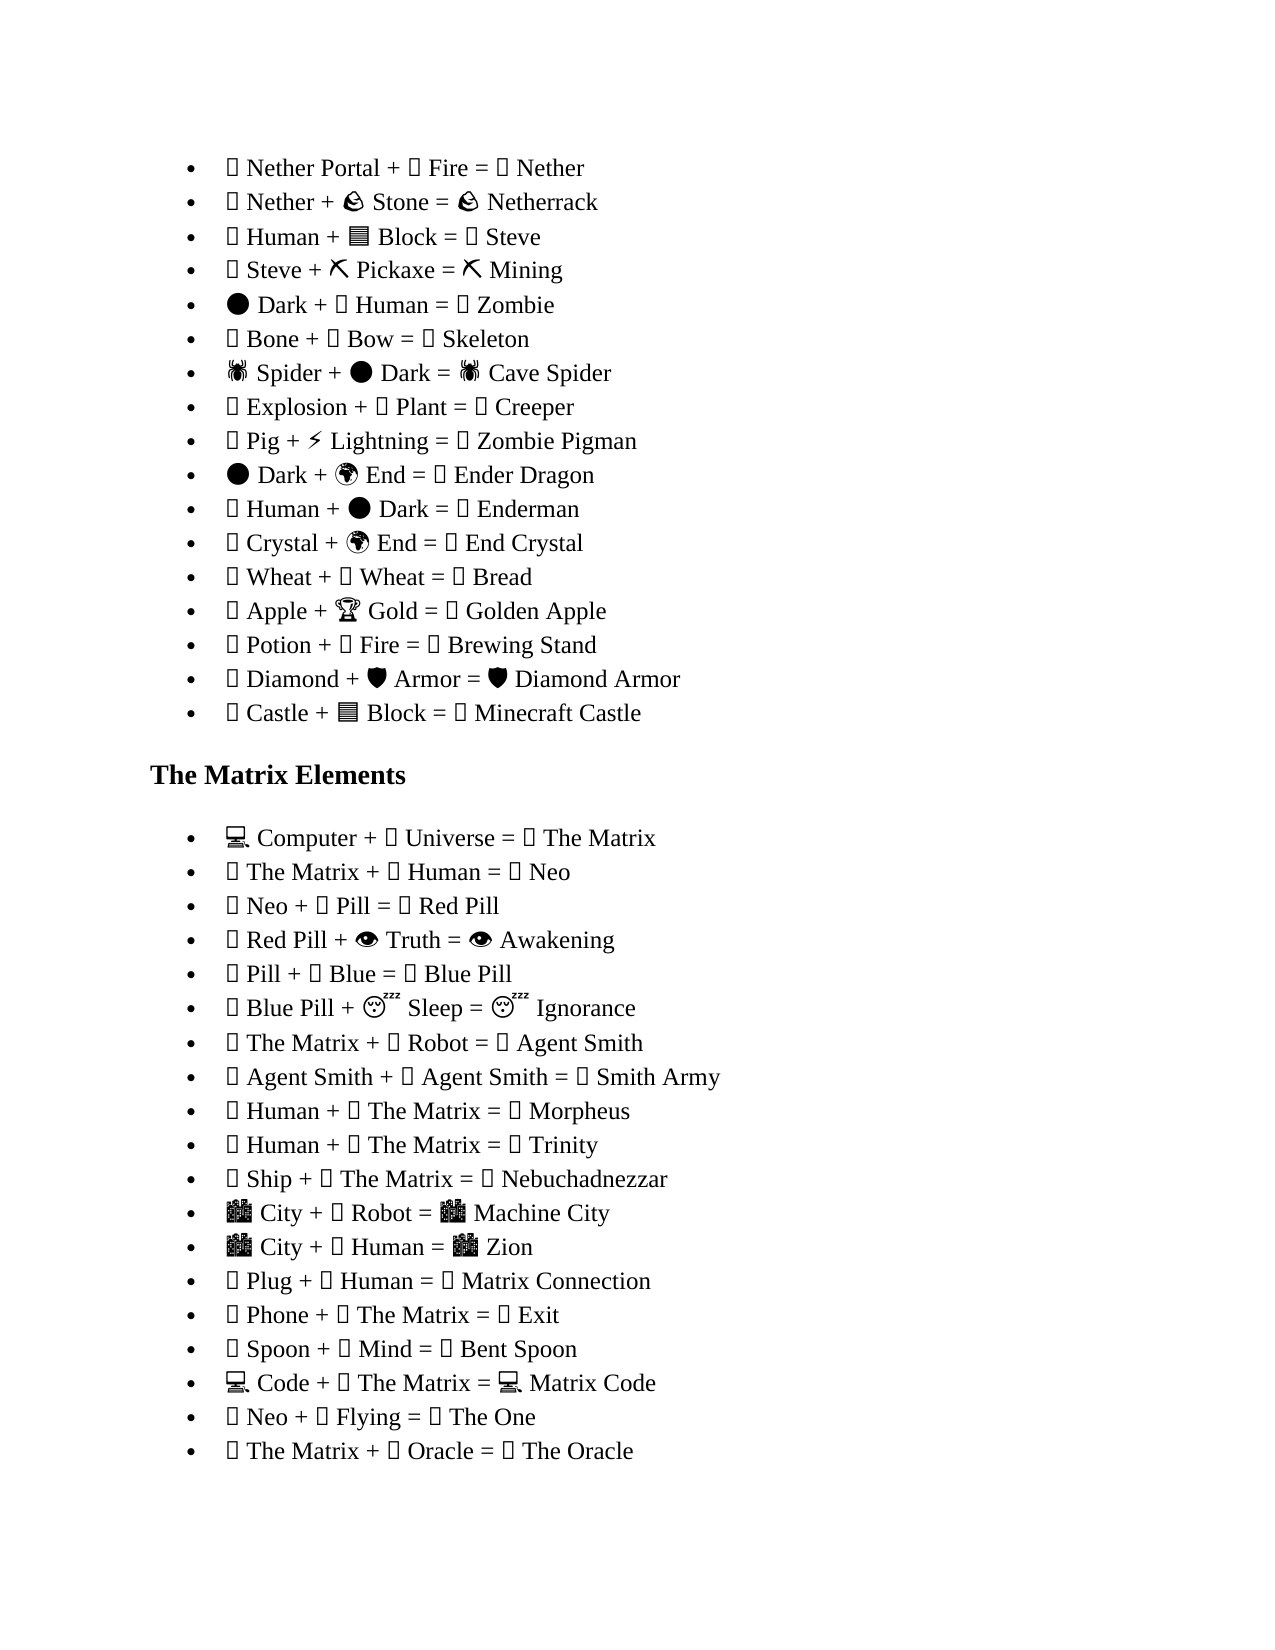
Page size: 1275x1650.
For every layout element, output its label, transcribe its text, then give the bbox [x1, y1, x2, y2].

list 🏙️ City + 👤 Human = 🏙️ Zion [187, 1228, 1125, 1263]
list 🧪 Potion + 🔥 Fire = 🧪 Brewing Stand [187, 627, 1125, 661]
list 💊 Red Pill + 👁️ Truth = 👁️ Awakening [187, 922, 1125, 956]
list 🍎 Apple + 🏆 Gold = 🍎 Golden Apple [187, 593, 1125, 627]
list 🏙️ City + 🤖 Robot = 🏙️ Machine City [187, 1194, 1125, 1228]
list 🌐 The Matrix + 🧙 Oracle = 🧙 The Oracle [187, 1433, 1125, 1467]
list 👤 Neo + 💊 Pill = 💊 Red Pill [187, 888, 1125, 922]
list 👤 Human + 🟦 Block = 👤 Steve [187, 218, 1125, 252]
list 👤 Human + 🌐 The Matrix = 👤 Morpheus [187, 1092, 1125, 1126]
list 👤 Steve + ⛏️ Pickaxe = ⛏️ Mining [187, 252, 1125, 286]
list 🌐 The Matrix + 🤖 Robot = 🤖 Agent Smith [187, 1024, 1125, 1058]
list 🌌 Nether Portal + 🔥 Fire = 🌌 Nether [187, 150, 1125, 184]
list 📞 Phone + 🌐 The Matrix = 📞 Exit [187, 1297, 1125, 1331]
list 🔮 Crystal + 🌍 End = 🔮 End Crystal [187, 525, 1125, 559]
list 🌐 The Matrix + 👤 Human = 👤 Neo [187, 854, 1125, 888]
list 🚢 Ship + 🌐 The Matrix = 🚢 Nebuchadnezzar [187, 1160, 1125, 1194]
list 🌑 Dark + 👤 Human = 🧟 Zombie [187, 286, 1125, 320]
list 👤 Human + 🌐 The Matrix = 👤 Trinity [187, 1126, 1125, 1160]
list 🥄 Spoon + 🧠 Mind = 🥄 Bent Spoon [187, 1331, 1125, 1365]
list 💊 Pill + 💙 Blue = 💊 Blue Pill [187, 956, 1125, 990]
list 🌾 Wheat + 🌾 Wheat = 🍞 Bread [187, 559, 1125, 593]
list 👤 Human + 🌑 Dark = 👤 Enderman [187, 491, 1125, 525]
list 💻 Computer + 🌌 Universe = 🌐 The Matrix [187, 820, 1125, 854]
list 🔌 Plug + 👤 Human = 🔌 Matrix Connection [187, 1263, 1125, 1297]
list 🌌 Nether + 🪨 Stone = 🪨 Netherrack [187, 184, 1125, 218]
text The Matrix Elements [150, 758, 1125, 791]
list 💎 Diamond + 🛡️ Armor = 🛡️ Diamond Armor [187, 661, 1125, 695]
list 🏰 Castle + 🟦 Block = 🏰 Minecraft Castle [187, 695, 1125, 729]
list 🦴 Bone + 🏹 Bow = 💀 Skeleton [187, 320, 1125, 354]
list 🤖 Agent Smith + 🤖 Agent Smith = 🤖 Smith Army [187, 1058, 1125, 1092]
list 👤 Neo + 🦅 Flying = 🦅 The One [187, 1399, 1125, 1433]
list 🕷️ Spider + 🌑 Dark = 🕷️ Cave Spider [187, 354, 1125, 388]
list 💻 Code + 🌐 The Matrix = 💻 Matrix Code [187, 1365, 1125, 1399]
list 🌑 Dark + 🌍 End = 🐲 Ender Dragon [187, 457, 1125, 491]
list 🐷 Pig + ⚡ Lightning = 🧟 Zombie Pigman [187, 422, 1125, 457]
list 💊 Blue Pill + 😴 Sleep = 😴 Ignorance [187, 990, 1125, 1024]
list 💥 Explosion + 🌱 Plant = 💥 Creeper [187, 388, 1125, 422]
